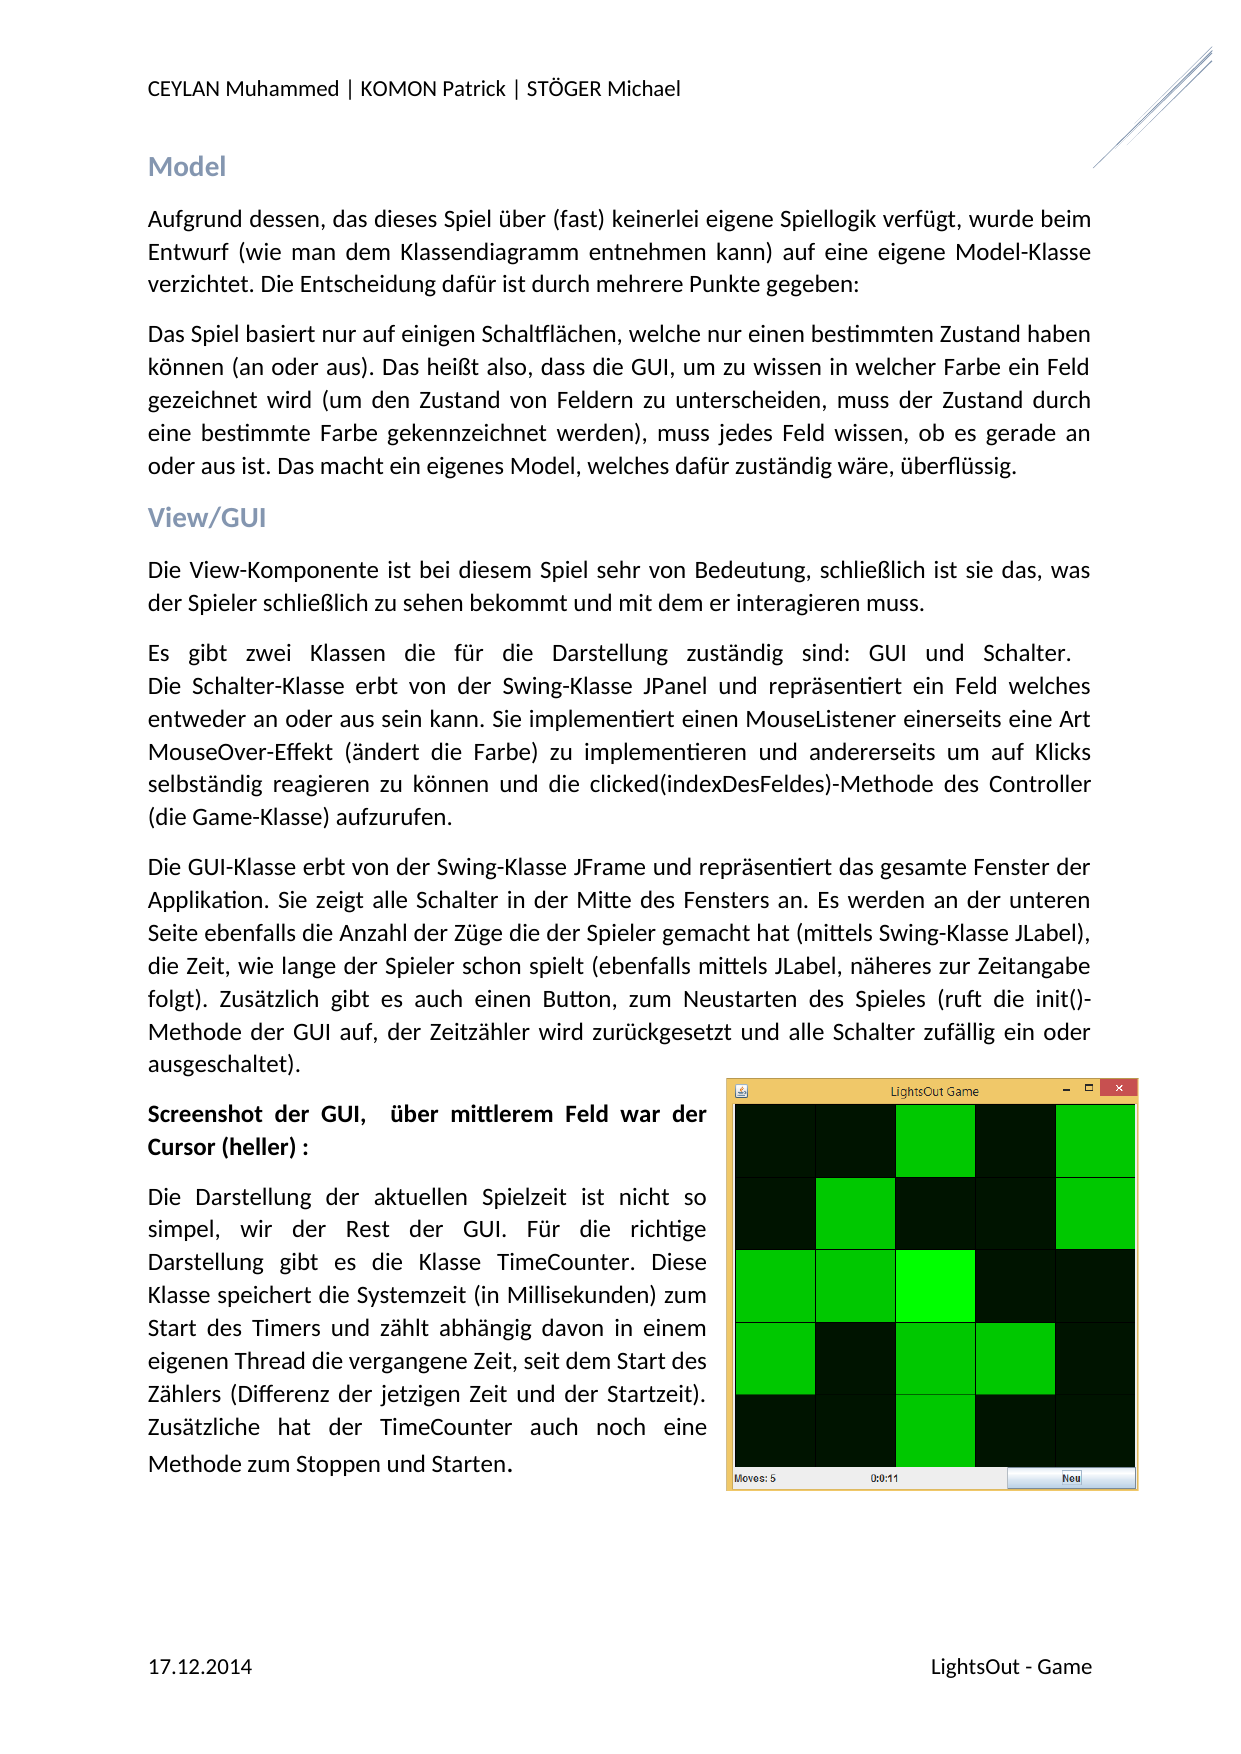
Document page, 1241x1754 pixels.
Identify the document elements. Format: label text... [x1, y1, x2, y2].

subtitle View/GUI [148, 499, 1093, 535]
picture [726, 1078, 1139, 1491]
text Die Darstellung der aktuellen Spielzeit ist nicht so simpel, wir der Rest der GUI. Für die richtige Darstellung gibt es die Klasse TimeCounter. Diese Klasse speichert die Systemzeit (in Millisekunden) zum Start des Timers und zählt abhängig davon in einem eigenen Thread die vergangene Zeit, seit dem Start des Zählers (Differenz der jetzigen Zeit und der Startzeit). Zusätzliche hat der TimeCounter auch noch eine Methode zum Stoppen und Starten. [148, 1181, 726, 1480]
subtitle Model [148, 148, 1093, 183]
text Die View-Komponente ist bei diesem Spiel sehr von Bedeutung, schließlich ist sie das, was der Spieler schließlich zu sehen bekommt und mit dem er interagieren muss. [148, 554, 1093, 618]
text Screenshot der GUI, über mittlerem Feld war der Cursor (heller) : [148, 1098, 726, 1162]
text Aufgrund dessen, das dieses Spiel über (fast) keinerlei eigene Spiellogik verfügt, wurde beim Entwurf (wie man dem Klassendiagramm entnehmen kann) auf eine eigene Model-Klasse verzichtet. Die Entscheidung dafür ist durch mehrere Punkte gegeben: [148, 203, 1093, 299]
text Die GUI-Klasse erbt von der Swing-Klasse JFrame und repräsentiert das gesamte Fenster der Applikation. Sie zeigt alle Schalter in der Mitte des Fensters an. Es werden an der unteren Seite ebenfalls die Anzahl der Züge die der Spieler gemacht hat (mittels Swing-Klasse JLabel), die Zeit, wie lange der Spieler schon spielt (ebenfalls mittels JLabel, näheres zur Zeitangabe folgt). Zusätzlich gibt es auch einen Button, zum Neustarten des Spieles (ruft die init()-Methode der GUI auf, der Zeitzähler wird zurückgesetzt und alle Schalter zufällig ein oder ausgeschaltet). [148, 851, 1093, 1079]
text Das Spiel basiert nur auf einigen Schaltflächen, welche nur einen bestimmten Zustand haben können (an oder aus). Das heißt also, dass die GUI, um zu wissen in welcher Farbe ein Feld gezeichnet wird (um den Zustand von Feldern zu unterscheiden, muss der Zustand durch eine bestimmte Farbe gekennzeichnet werden), muss jedes Feld wissen, ob es gerade an oder aus ist. Das macht ein eigenes Model, welches dafür zuständig wäre, überflüssig. [148, 318, 1093, 480]
text Es gibt zwei Klassen die für die Darstellung zuständig sind: GUI und Schalter. Die Schalter-Klasse erbt von der Swing-Klasse JPanel und repräsentiert ein Feld welches entweder an oder aus sein kann. Sie implementiert einen MouseListener einerseits eine Art MouseOver-Effekt (ändert die Farbe) zu implementieren und andererseits um auf Klicks selbständig reagieren zu können und die clicked(indexDesFeldes)-Methode des Controller (die Game-Klasse) aufzurufen. [148, 637, 1093, 832]
